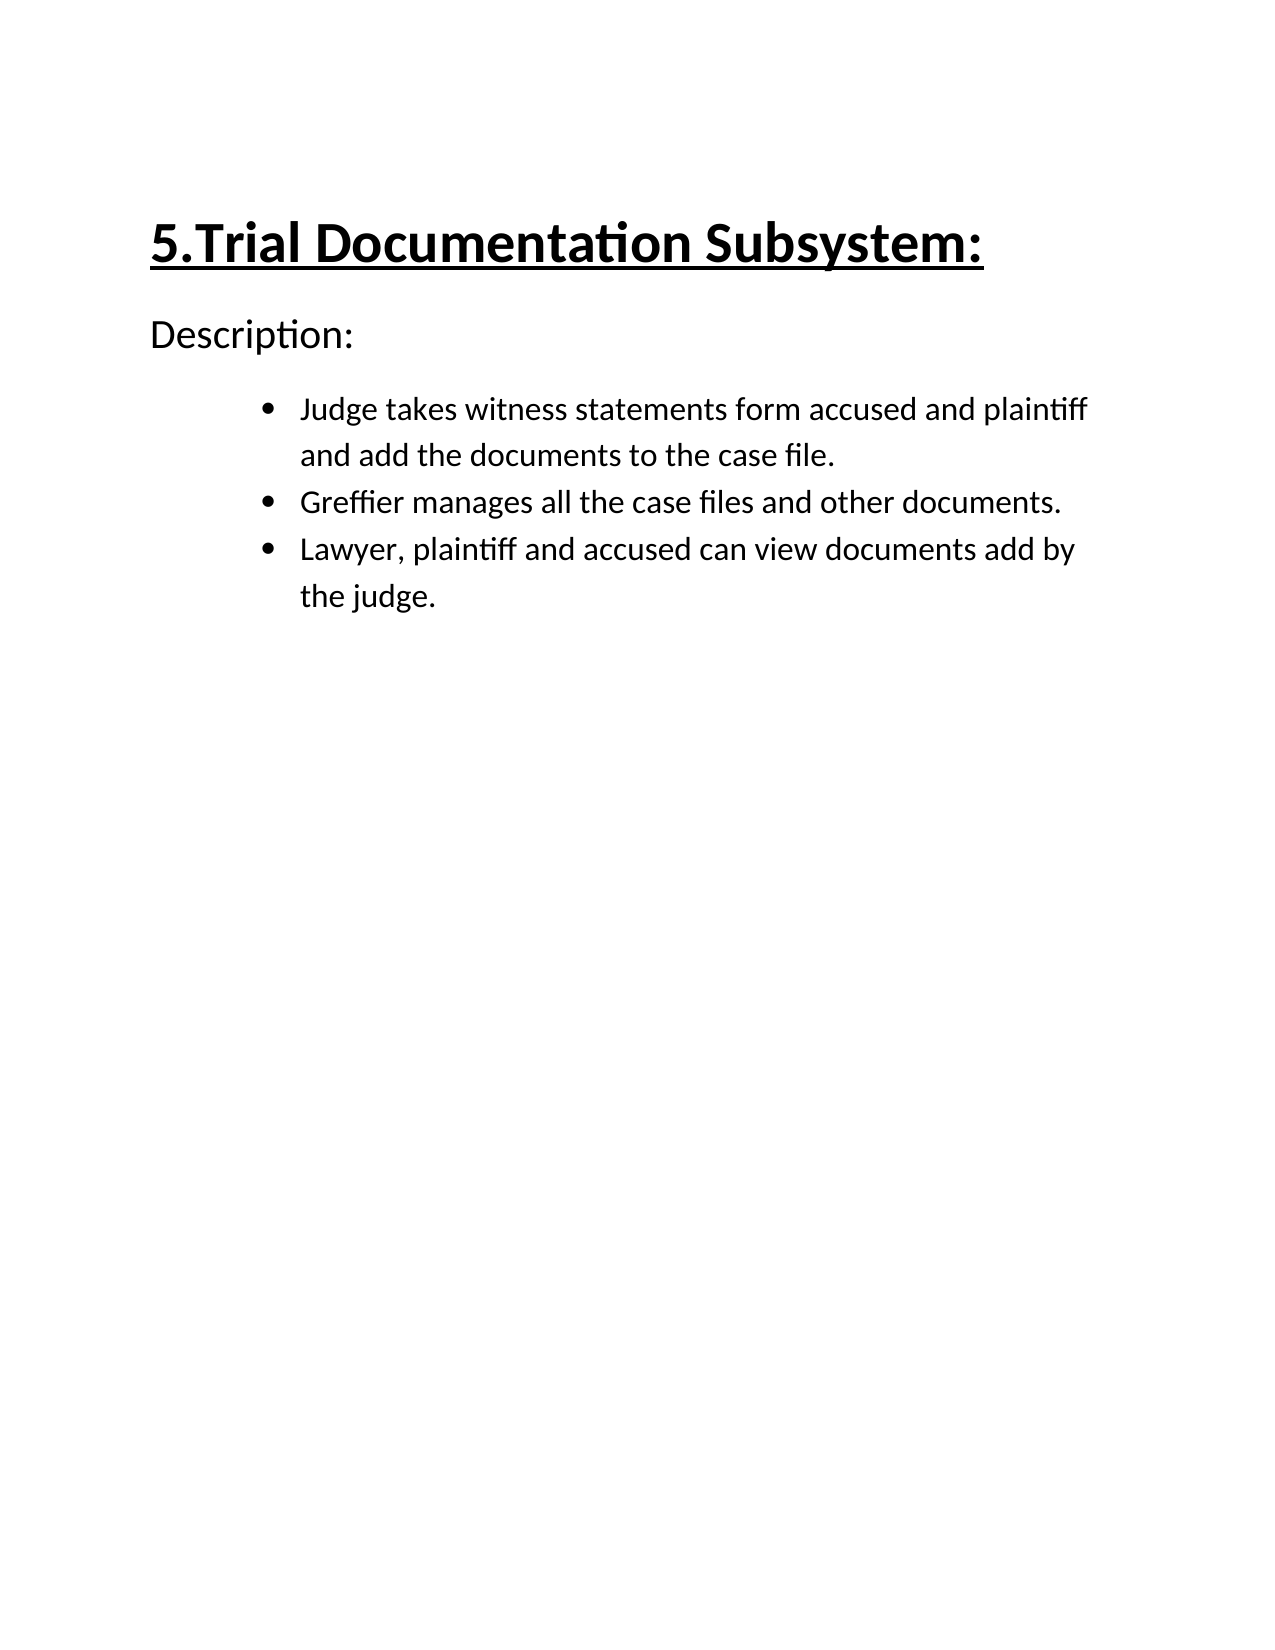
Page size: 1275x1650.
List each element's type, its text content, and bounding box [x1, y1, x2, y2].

list Lawyer, plaintiff and accused can view documents add by the judge. [262, 528, 1125, 616]
text Description: [150, 308, 1125, 359]
text 5.Trial Documentation Subsystem: [150, 206, 1125, 277]
list Greffier manages all the case files and other documents. [262, 481, 1125, 522]
list Judge takes witness statements form accused and plaintiff and add the documents to the case file. [262, 388, 1125, 475]
